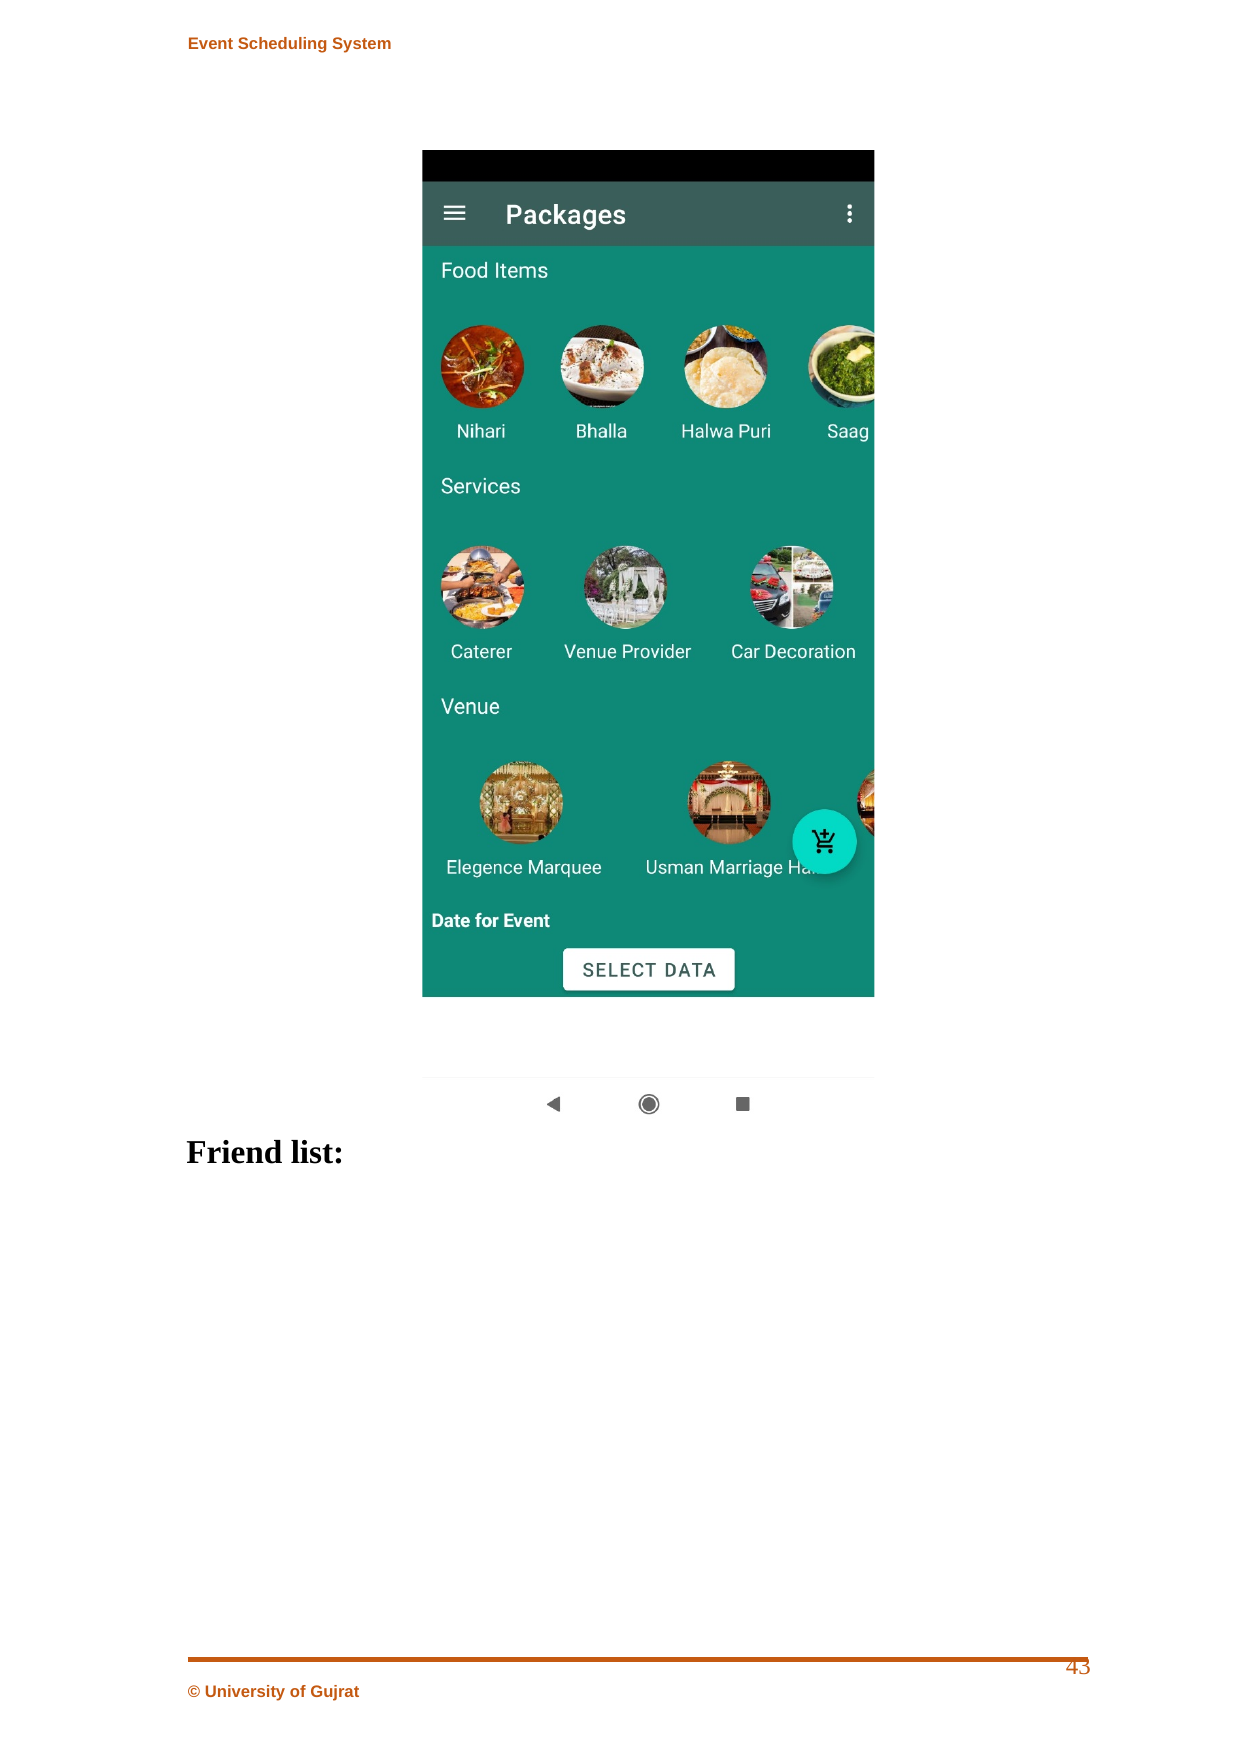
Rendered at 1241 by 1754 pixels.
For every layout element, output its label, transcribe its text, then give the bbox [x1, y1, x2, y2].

picture [422, 150, 875, 1131]
text Friend list: [186, 1132, 1111, 1171]
